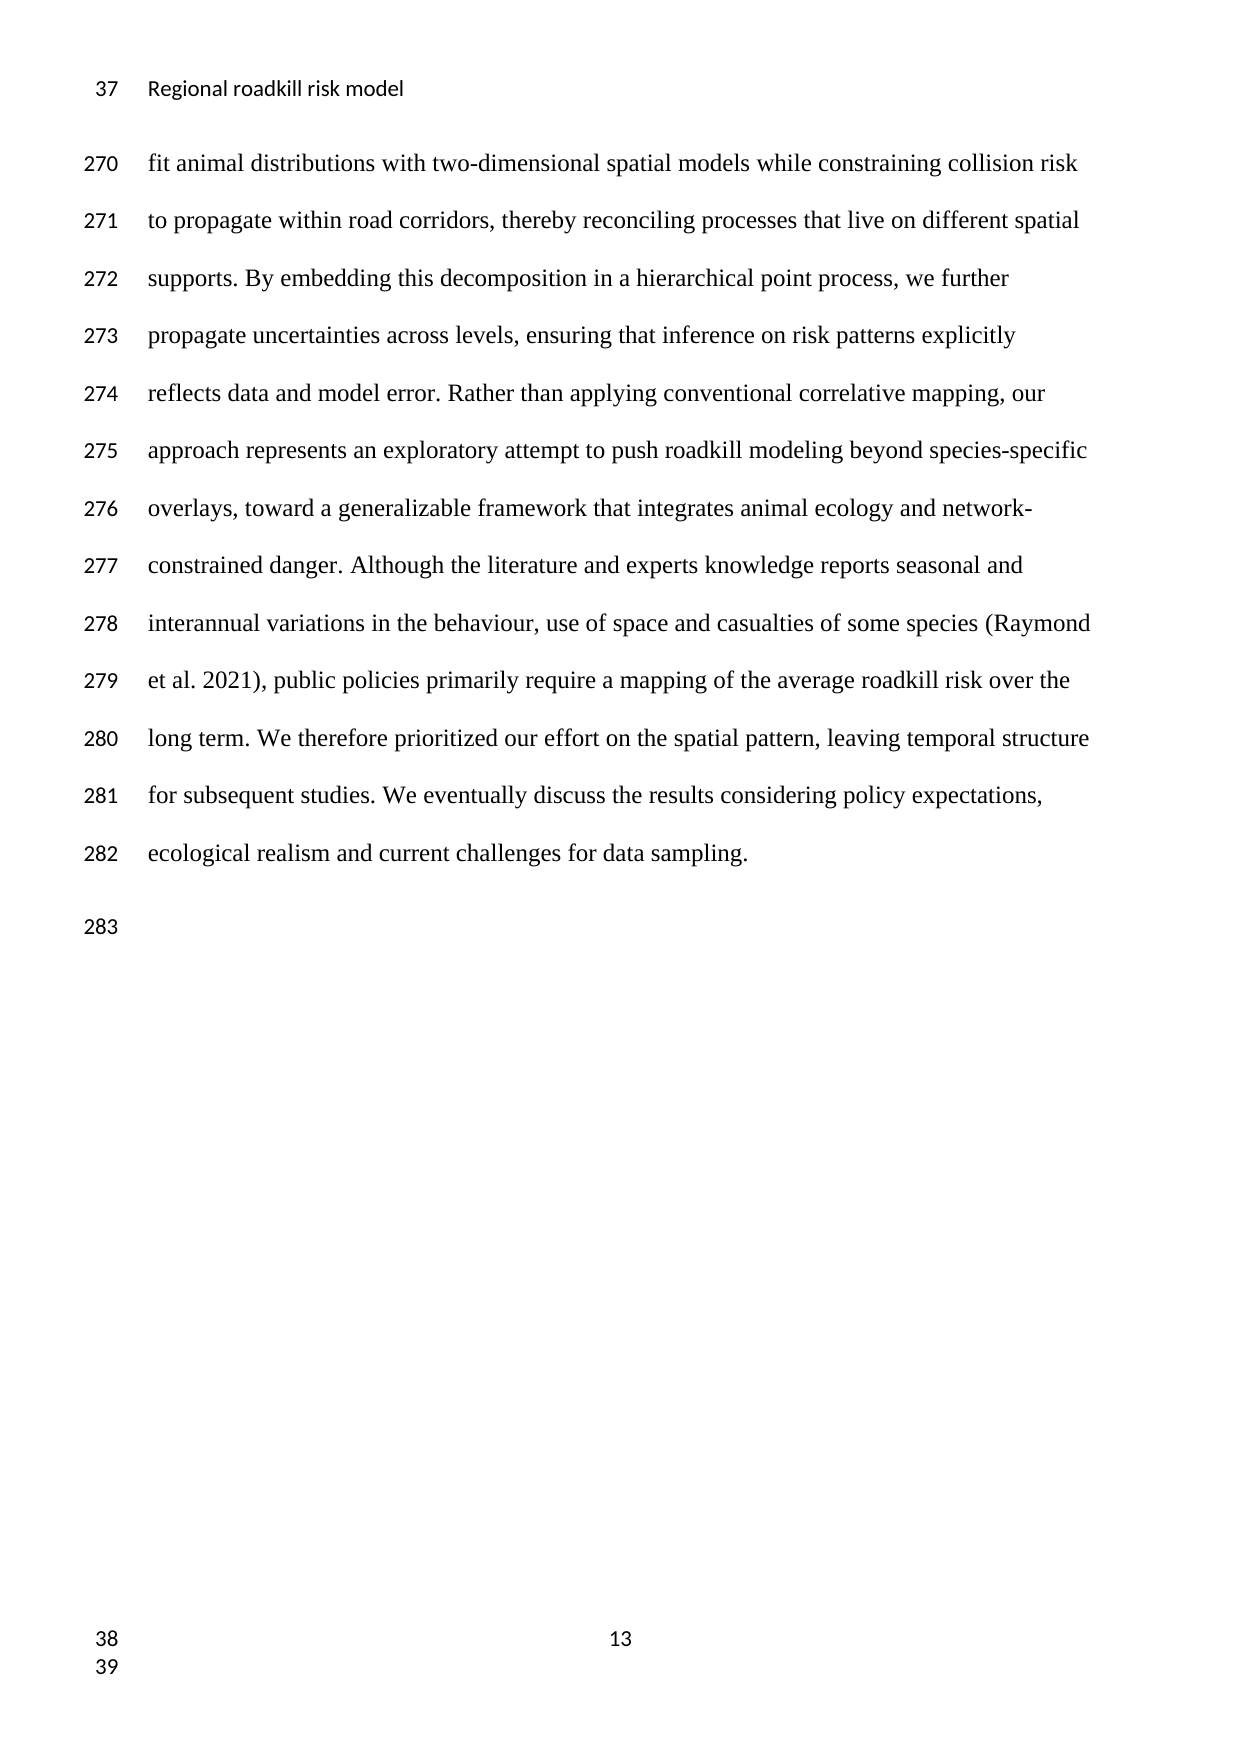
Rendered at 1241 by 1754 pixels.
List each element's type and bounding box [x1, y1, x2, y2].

text [148, 148, 1092, 866]
